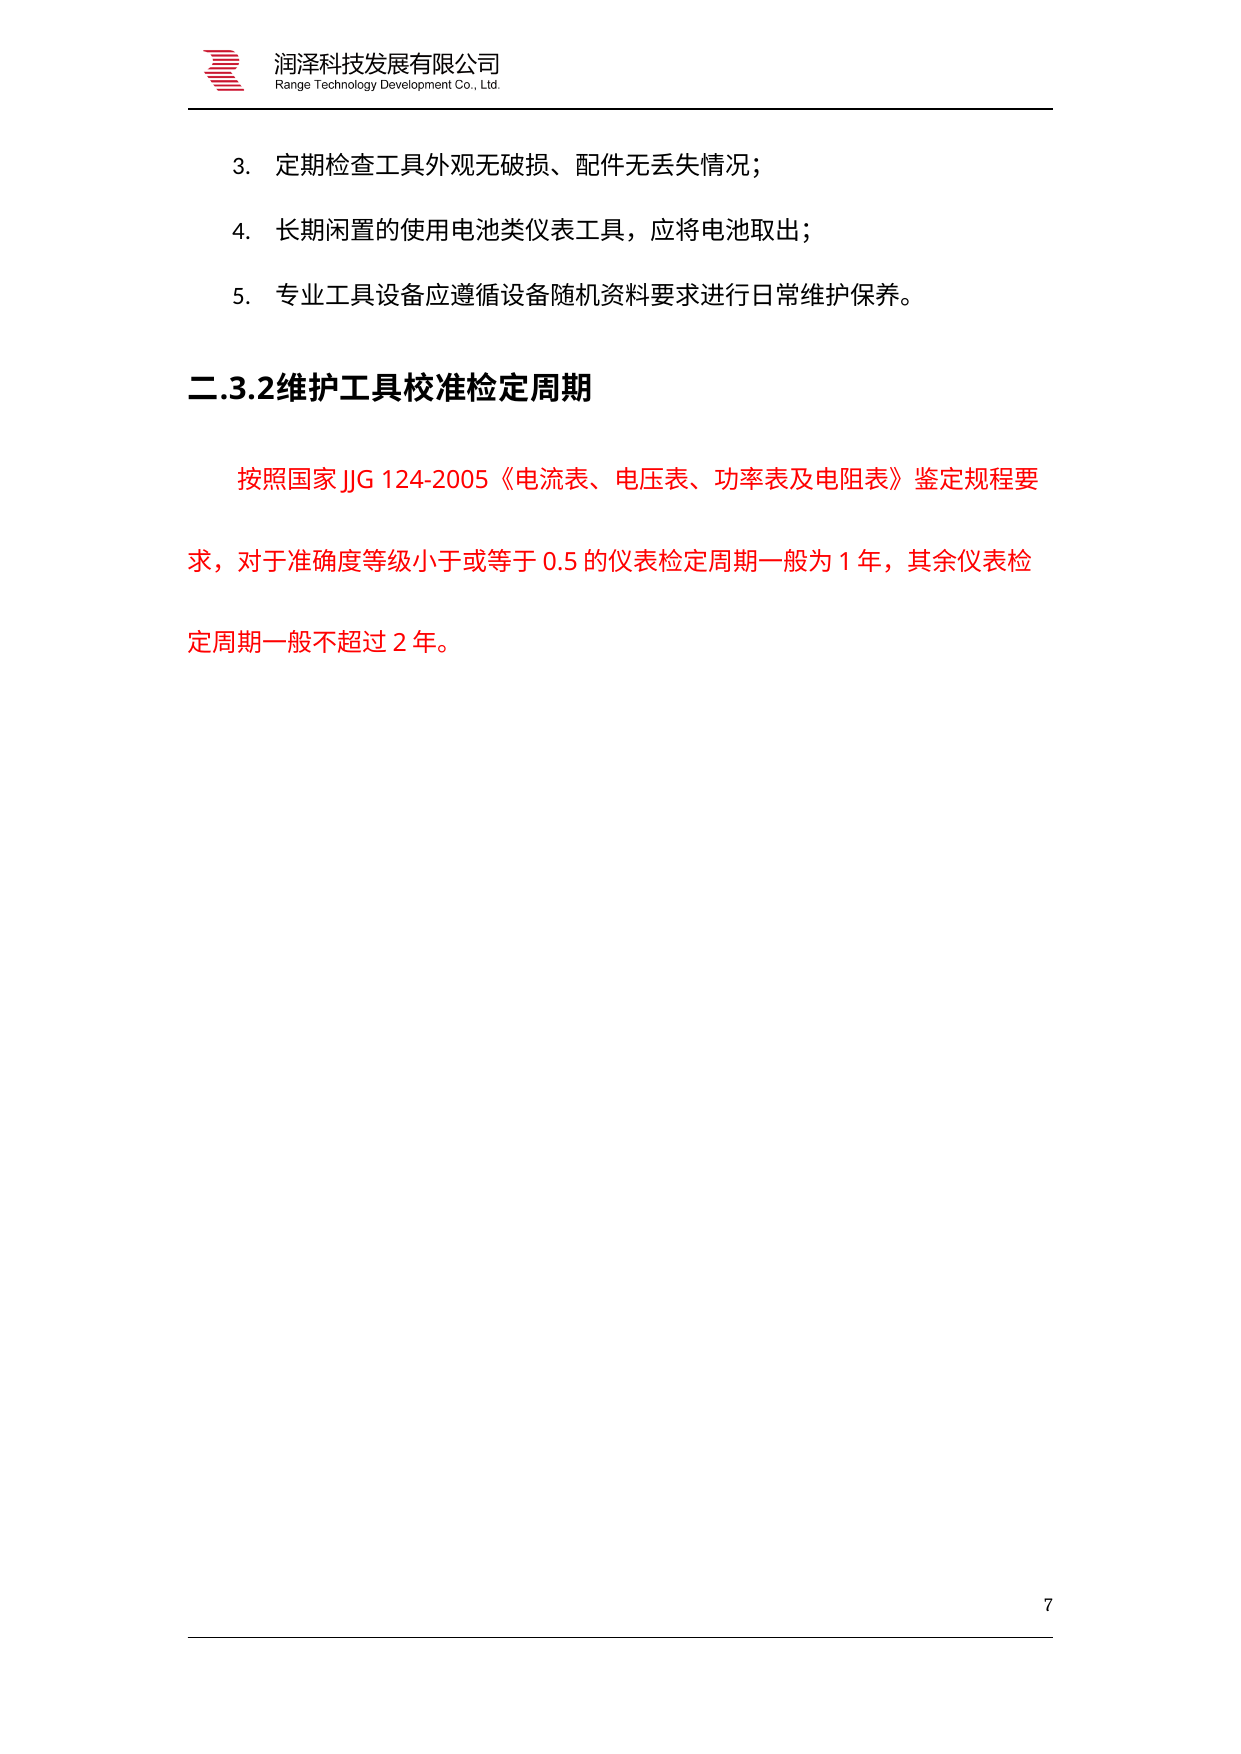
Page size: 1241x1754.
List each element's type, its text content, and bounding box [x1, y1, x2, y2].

list 定期检查工具外观无破损、配件无丢失情况； [232, 131, 1053, 196]
list 专业工具设备应遵循设备随机资料要求进行日常维护保养。 [232, 261, 1053, 326]
text 按照国家JJG 124-2005《电流表、电压表、功率表及电阻表》鉴定规程要求，对于准确度等级小于或等于0.5的仪表检定周期一般为1年，其余仪表检定周期一般不超过2年。 [187, 445, 1053, 673]
subtitle 维护工具校准检定周期 [187, 353, 1053, 418]
list 长期闲置的使用电池类仪表工具，应将电池取出； [232, 196, 1053, 261]
picture [187, 29, 524, 107]
